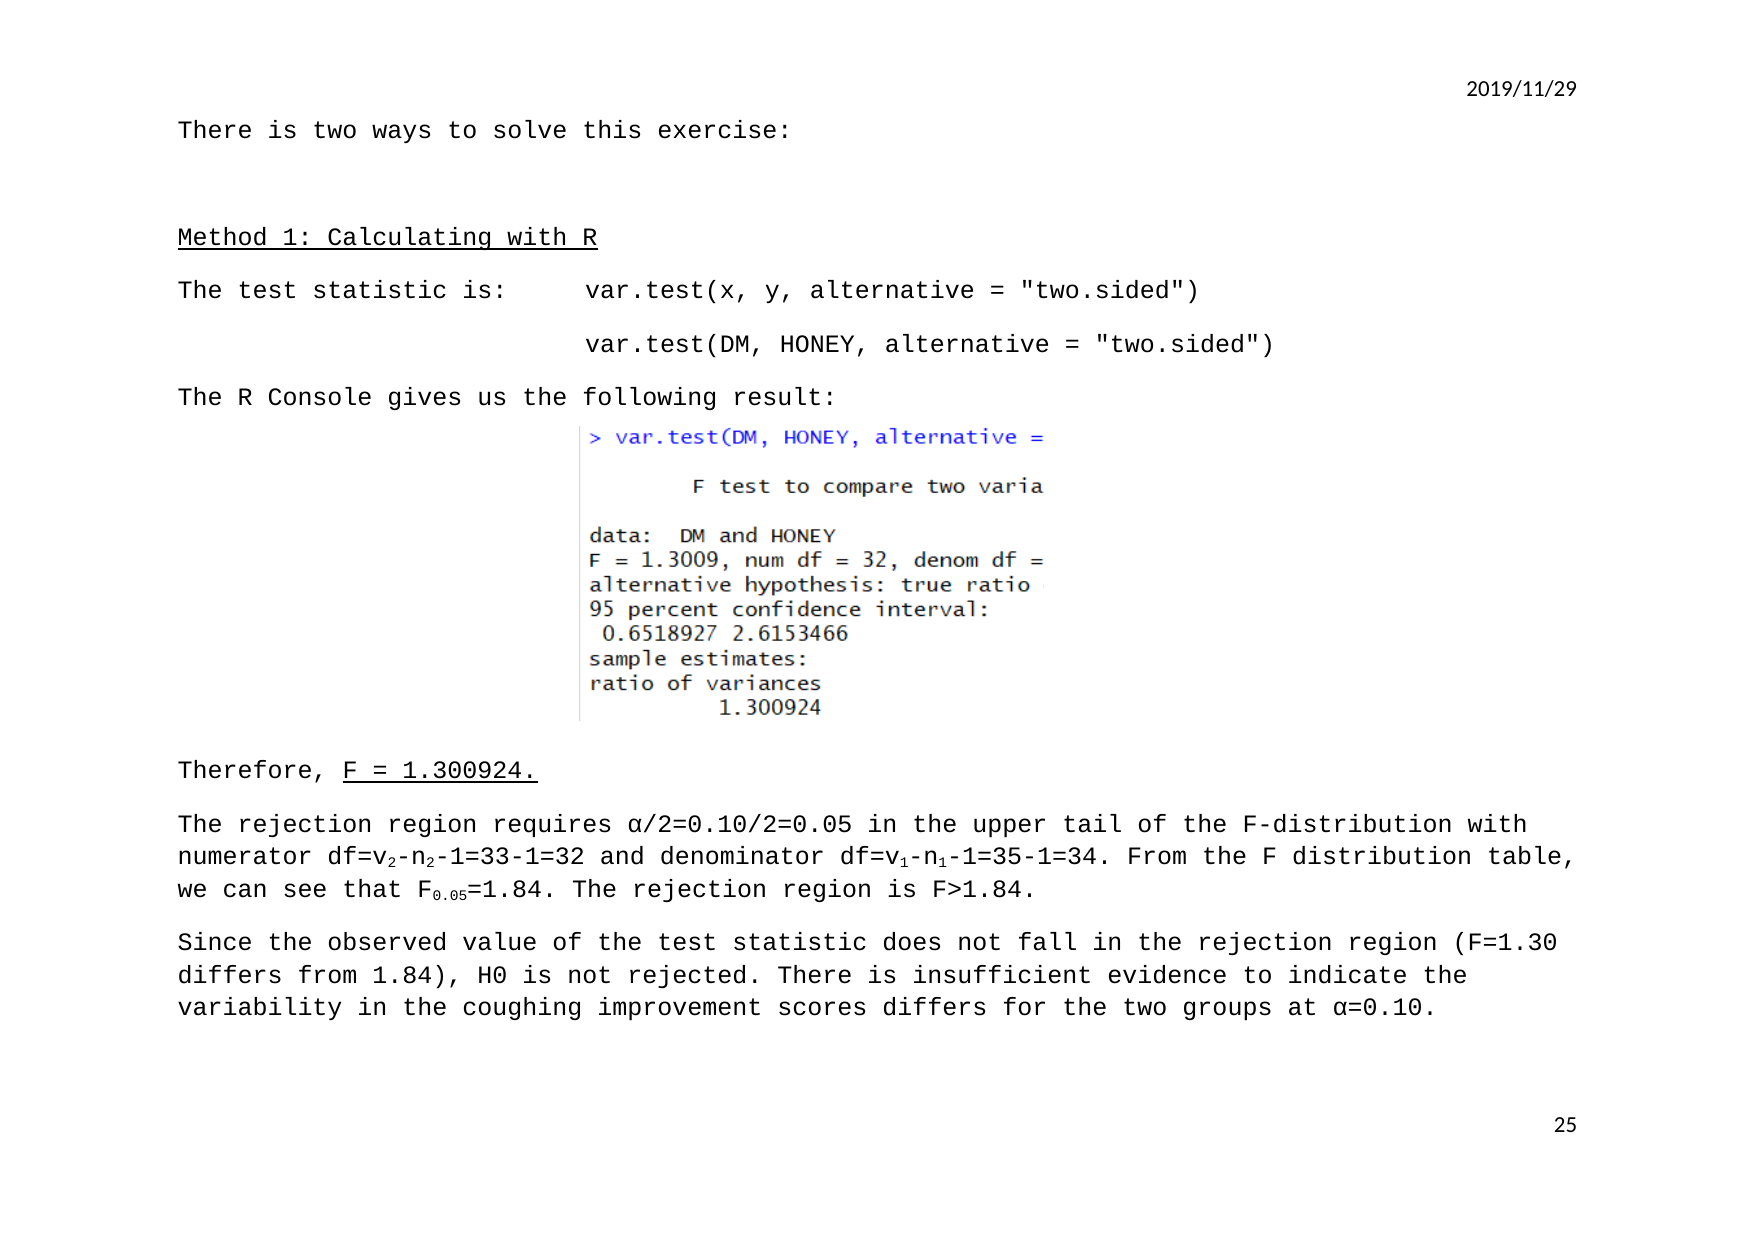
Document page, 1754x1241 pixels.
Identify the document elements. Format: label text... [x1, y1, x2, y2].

text Since the observed value of the test statistic does not fall in the rejection region (F=1.30 differs from 1.84), H0 is not rejected. There is insufficient evidence to indicate the variability in the coughing improvement scores differs for the two groups at α=0.10. [177, 930, 1577, 1023]
picture [579, 426, 971, 721]
text The rejection region requires α/2=0.10/2=0.05 in the upper tail of the F-distribution with numerator df=v2-n2-1=33-1=32 and denominator df=v1-n1-1=35-1=34. From the F distribution table, we can see that F0.05=1.84. The rejection region is F>1.84. [177, 811, 1577, 905]
text The test statistic is: var.test(x, y, alternative = "two.sided") [177, 278, 1577, 306]
text There is two ways to solve this exercise: [177, 118, 1577, 146]
text The R Console gives us the following result: [177, 385, 1577, 413]
text Therefore, F = 1.300924. [177, 758, 1577, 786]
text var.test(DM, HONEY, alternative = "two.sided") [585, 331, 1577, 360]
text Method 1: Calculating with R [177, 225, 1577, 253]
